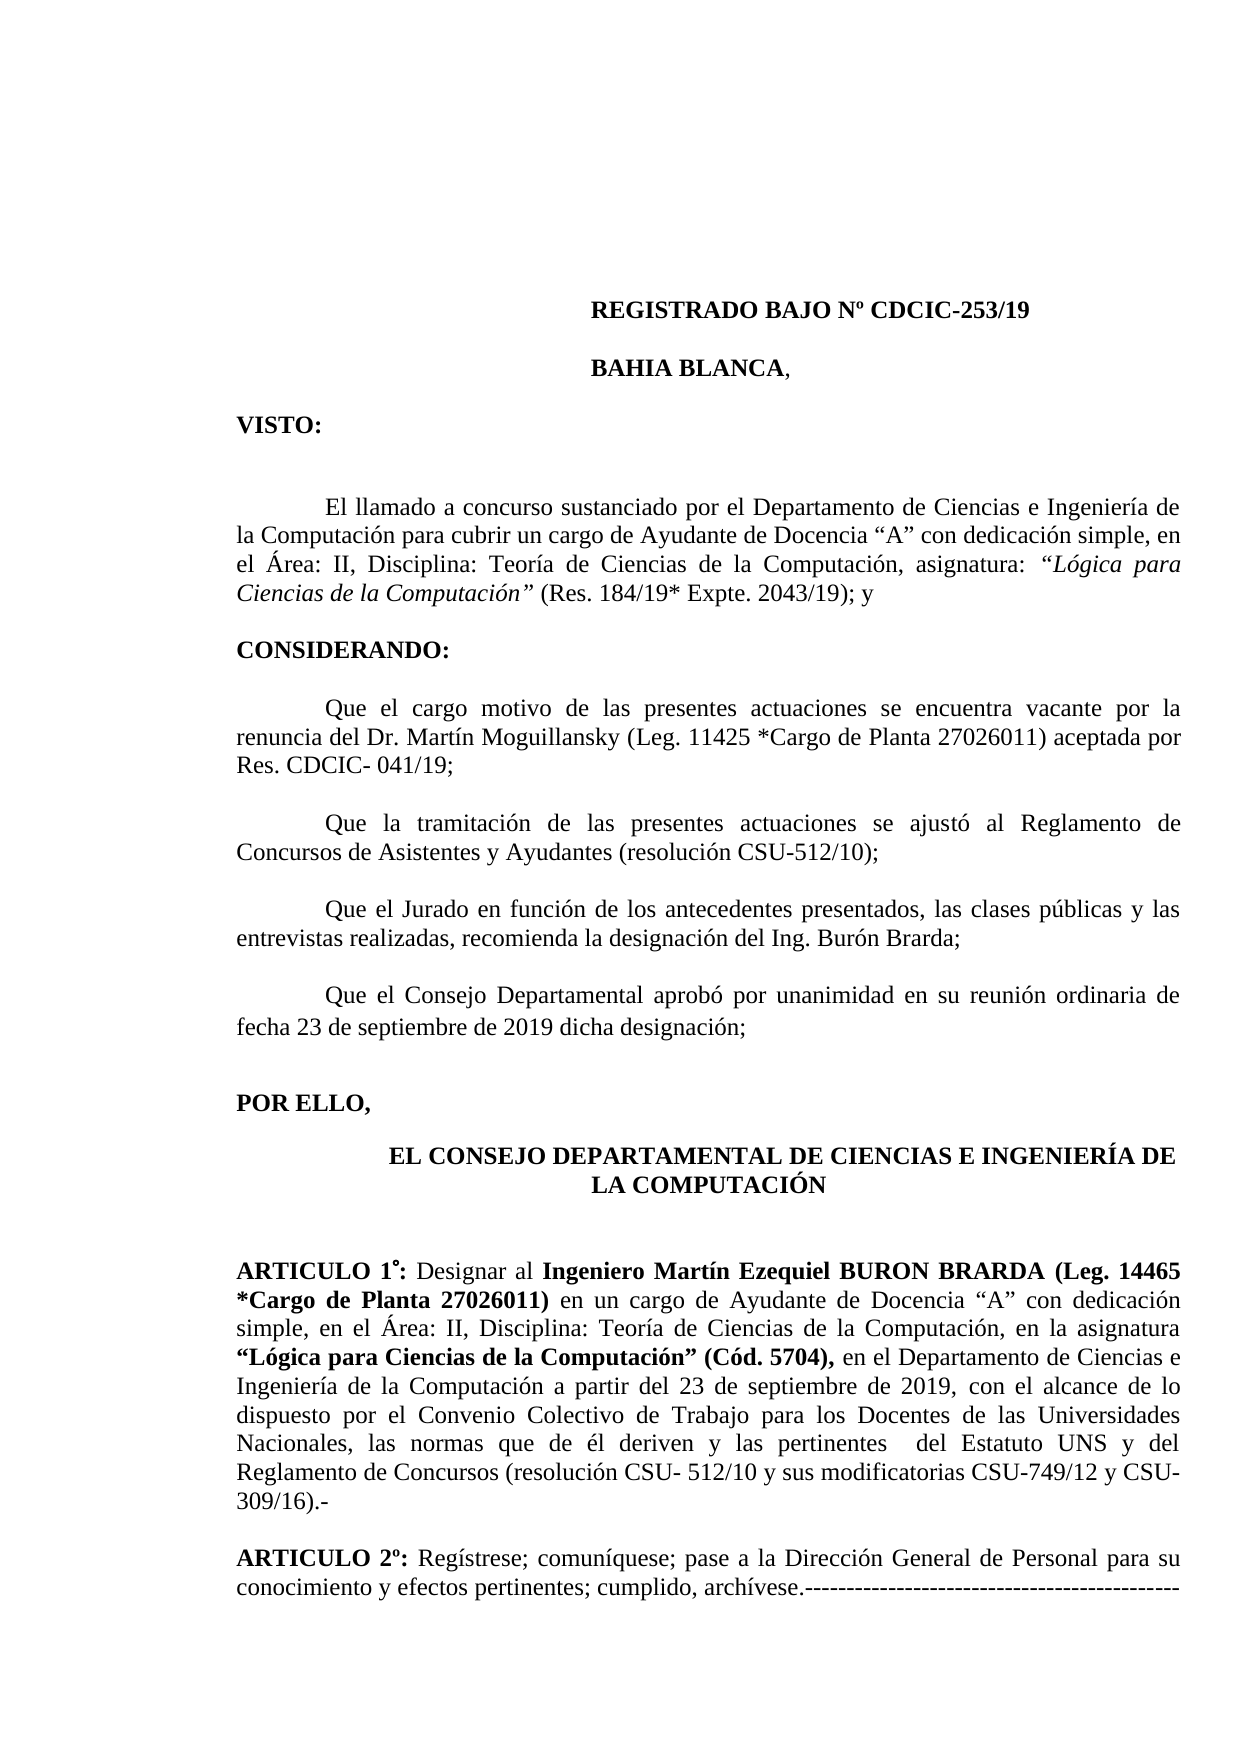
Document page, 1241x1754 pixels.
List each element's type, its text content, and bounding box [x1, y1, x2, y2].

text EL CONSEJO DEPARTAMENTAL DE CIENCIAS E INGENIERÍA DE LA COMPUTACIÓN [236, 1141, 1181, 1198]
text Que el cargo motivo de las presentes actuaciones se encuentra vacante por la renuncia del Dr. Martín Moguillansky (Leg. 11425 *Cargo de Planta 27026011) aceptada por Res. CDCIC- 041/19; [236, 693, 1181, 779]
text POR ELLO, [236, 1088, 1181, 1117]
subtitle REGISTRADO BAJO Nº CDCIC-253/19 [236, 295, 1181, 324]
text Que el Consejo Departamental aprobó por unanimidad en su reunión ordinaria de fecha 23 de septiembre de 2019 dicha designación; [236, 981, 1181, 1040]
text VISTO: [236, 410, 1181, 439]
text ARTICULO 2º: Regístrese; comuníquese; pase a la Dirección General de Personal para su conocimiento y efectos pertinentes; cumplido, archívese.--------------------------------------------- [236, 1543, 1181, 1601]
text BAHIA BLANCA, [236, 353, 1181, 382]
text Que el Jurado en función de los antecedentes presentados, las clases públicas y las entrevistas realizadas, recomienda la designación del Ing. Burón Brarda; [236, 894, 1181, 952]
text Que la tramitación de las presentes actuaciones se ajustó al Reglamento de Concursos de Asistentes y Ayudantes (resolución CSU-512/10); [236, 808, 1181, 866]
text CONSIDERANDO: [236, 636, 1181, 664]
text ARTICULO 1: Designar al Ingeniero Martín Ezequiel BURON BRARDA (Leg. 14465 *Cargo de Planta 27026011) en un cargo de Ayudante de Docencia “A” con dedicación simple, en el Área: II, Disciplina: Teoría de Ciencias de la Computación, en la asignatura “Lógica para Ciencias de la Computación” (Cód. 5704), en el Departamento de Ciencias e Ingeniería de la Computación a partir del 23 de septiembre de 2019, con el alcance de lo dispuesto por el Convenio Colectivo de Trabajo para los Docentes de las Universidades Nacionales, las normas que de él deriven y las pertinentes del Estatuto UNS y del Reglamento de Concursos (resolución CSU- 512/10 y sus modificatorias CSU-749/12 y CSU-309/16).- [236, 1256, 1181, 1515]
text El llamado a concurso sustanciado por el Departamento de Ciencias e Ingeniería de la Computación para cubrir un cargo de Ayudante de Docencia “A” con dedicación simple, en el Área: II, Disciplina: Teoría de Ciencias de la Computación, asignatura: “Lógica para Ciencias de la Computación” (Res. 184/19* Expte. 2043/19); y [236, 492, 1181, 607]
